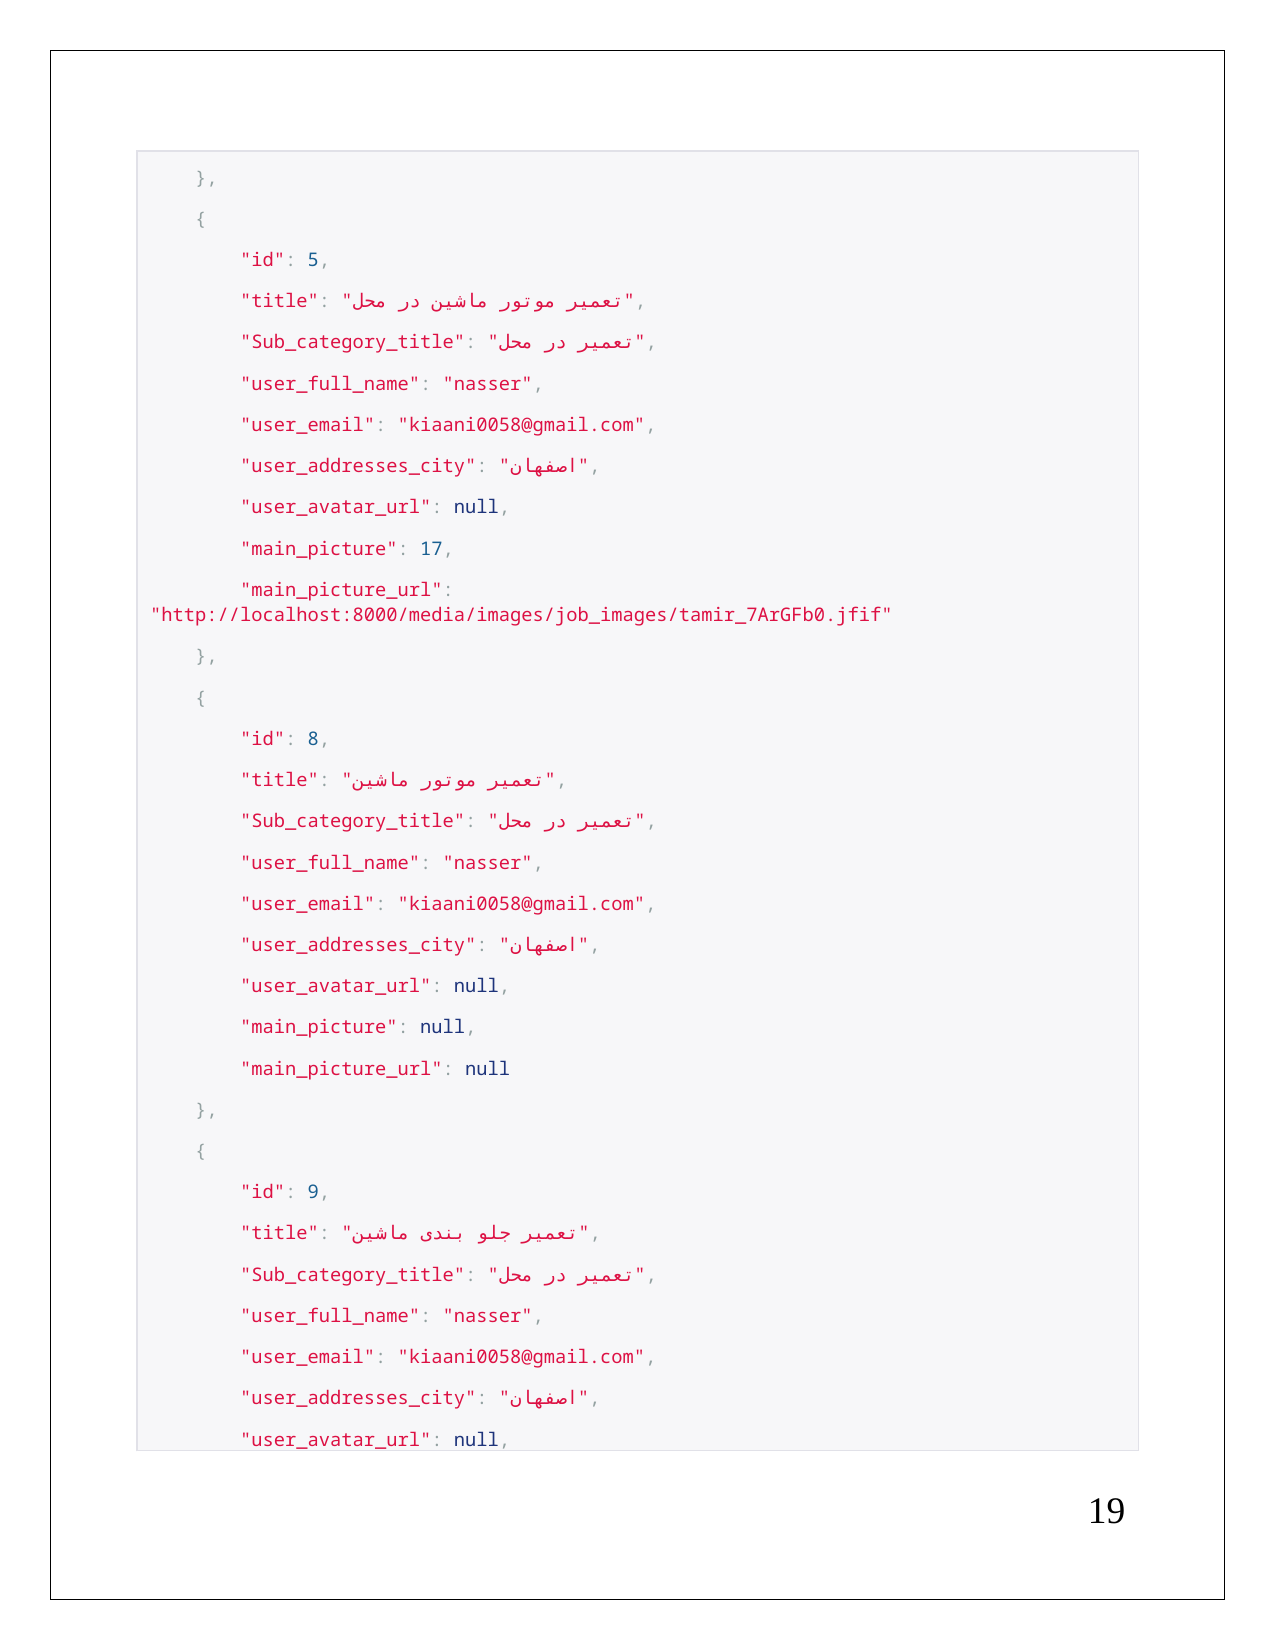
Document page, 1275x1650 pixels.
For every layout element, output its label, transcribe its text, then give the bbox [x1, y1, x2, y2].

text "id": 5, [138, 232, 1138, 272]
text "title": "تعمیر موتور ماشین در محل", [138, 273, 1138, 313]
text "main_picture_url": null [138, 1041, 1138, 1080]
text "id": 8, [138, 711, 1138, 751]
text "user_avatar_url": null, [138, 958, 1138, 998]
text "user_full_name": "nasser", [138, 835, 1138, 874]
text "user_addresses_city": "اصفهان", [138, 1370, 1138, 1410]
text "user_full_name": "nasser", [138, 356, 1138, 396]
text "main_picture": null, [138, 1000, 1138, 1039]
text }, [138, 1082, 1138, 1122]
text "Sub_category_title": "تعمیر در محل", [138, 1247, 1138, 1287]
text "user_avatar_url": null, [138, 1412, 1138, 1450]
text "user_full_name": "nasser", [138, 1288, 1138, 1328]
text }, [138, 629, 1138, 668]
text "title": "تعمیر موتور ماشین", [138, 752, 1138, 792]
text "id": 9, [138, 1164, 1138, 1204]
text "user_addresses_city": "اصفهان", [138, 438, 1138, 478]
text "title": "تعمیر جلو بندی ماشین", [138, 1205, 1138, 1245]
text }, [138, 152, 1138, 189]
text { [138, 670, 1138, 709]
text "user_avatar_url": null, [138, 480, 1138, 519]
text "main_picture_url": "http://localhost:8000/media/images/job_images/tamir_7ArGFb0.jfif" [138, 562, 1138, 627]
text "user_email": "kiaani0058@gmail.com", [138, 1329, 1138, 1369]
text { [138, 1123, 1138, 1163]
text "Sub_category_title": "تعمیر در محل", [138, 793, 1138, 833]
text "Sub_category_title": "تعمیر در محل", [138, 315, 1138, 354]
text "main_picture": 17, [138, 521, 1138, 561]
text "user_email": "kiaani0058@gmail.com", [138, 876, 1138, 916]
text "user_email": "kiaani0058@gmail.com", [138, 397, 1138, 437]
text { [138, 191, 1138, 231]
text "user_addresses_city": "اصفهان", [138, 917, 1138, 957]
